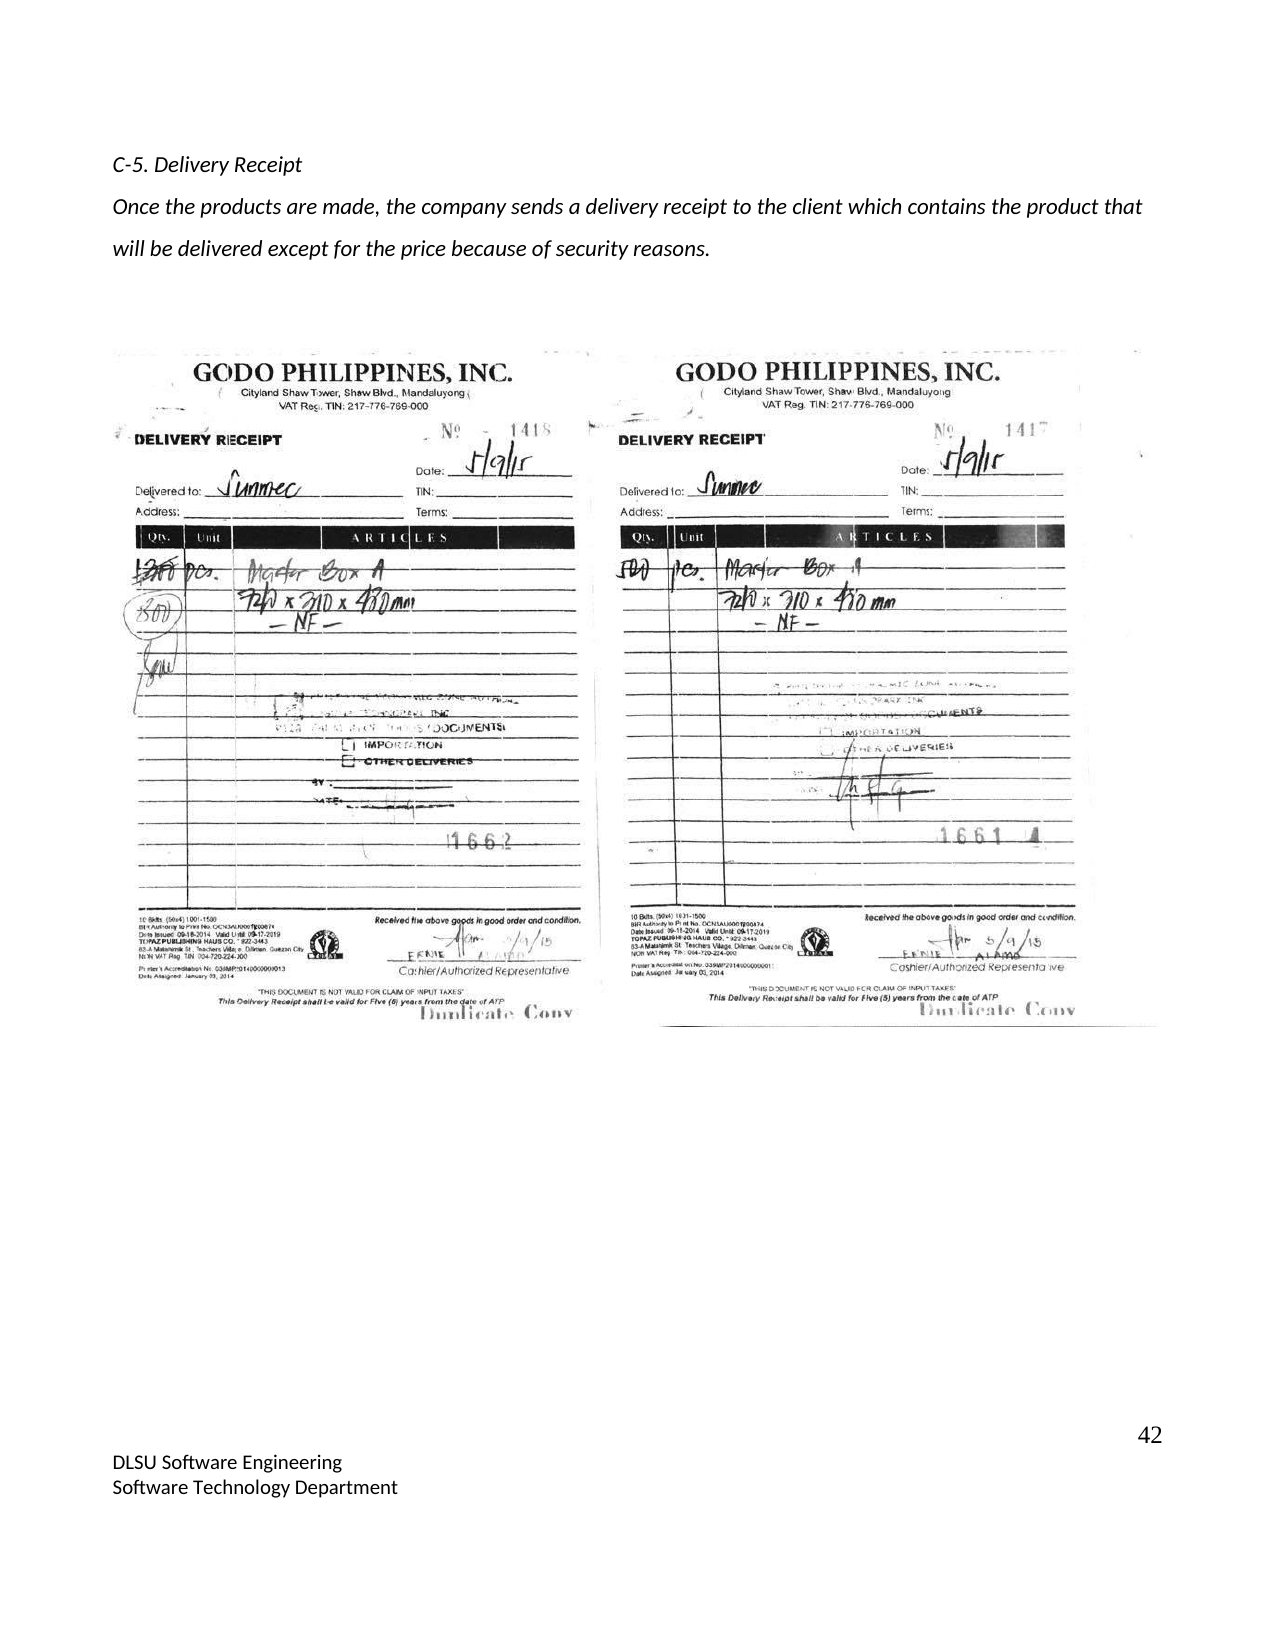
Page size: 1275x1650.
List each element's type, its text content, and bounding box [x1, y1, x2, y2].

text Once the products are made, the company sends a delivery receipt to the client which contains the product that will be delivered except for the price because of security reasons. [112, 192, 1162, 262]
picture [112, 319, 1163, 1027]
text C-5. Delivery Receipt [112, 150, 1162, 178]
